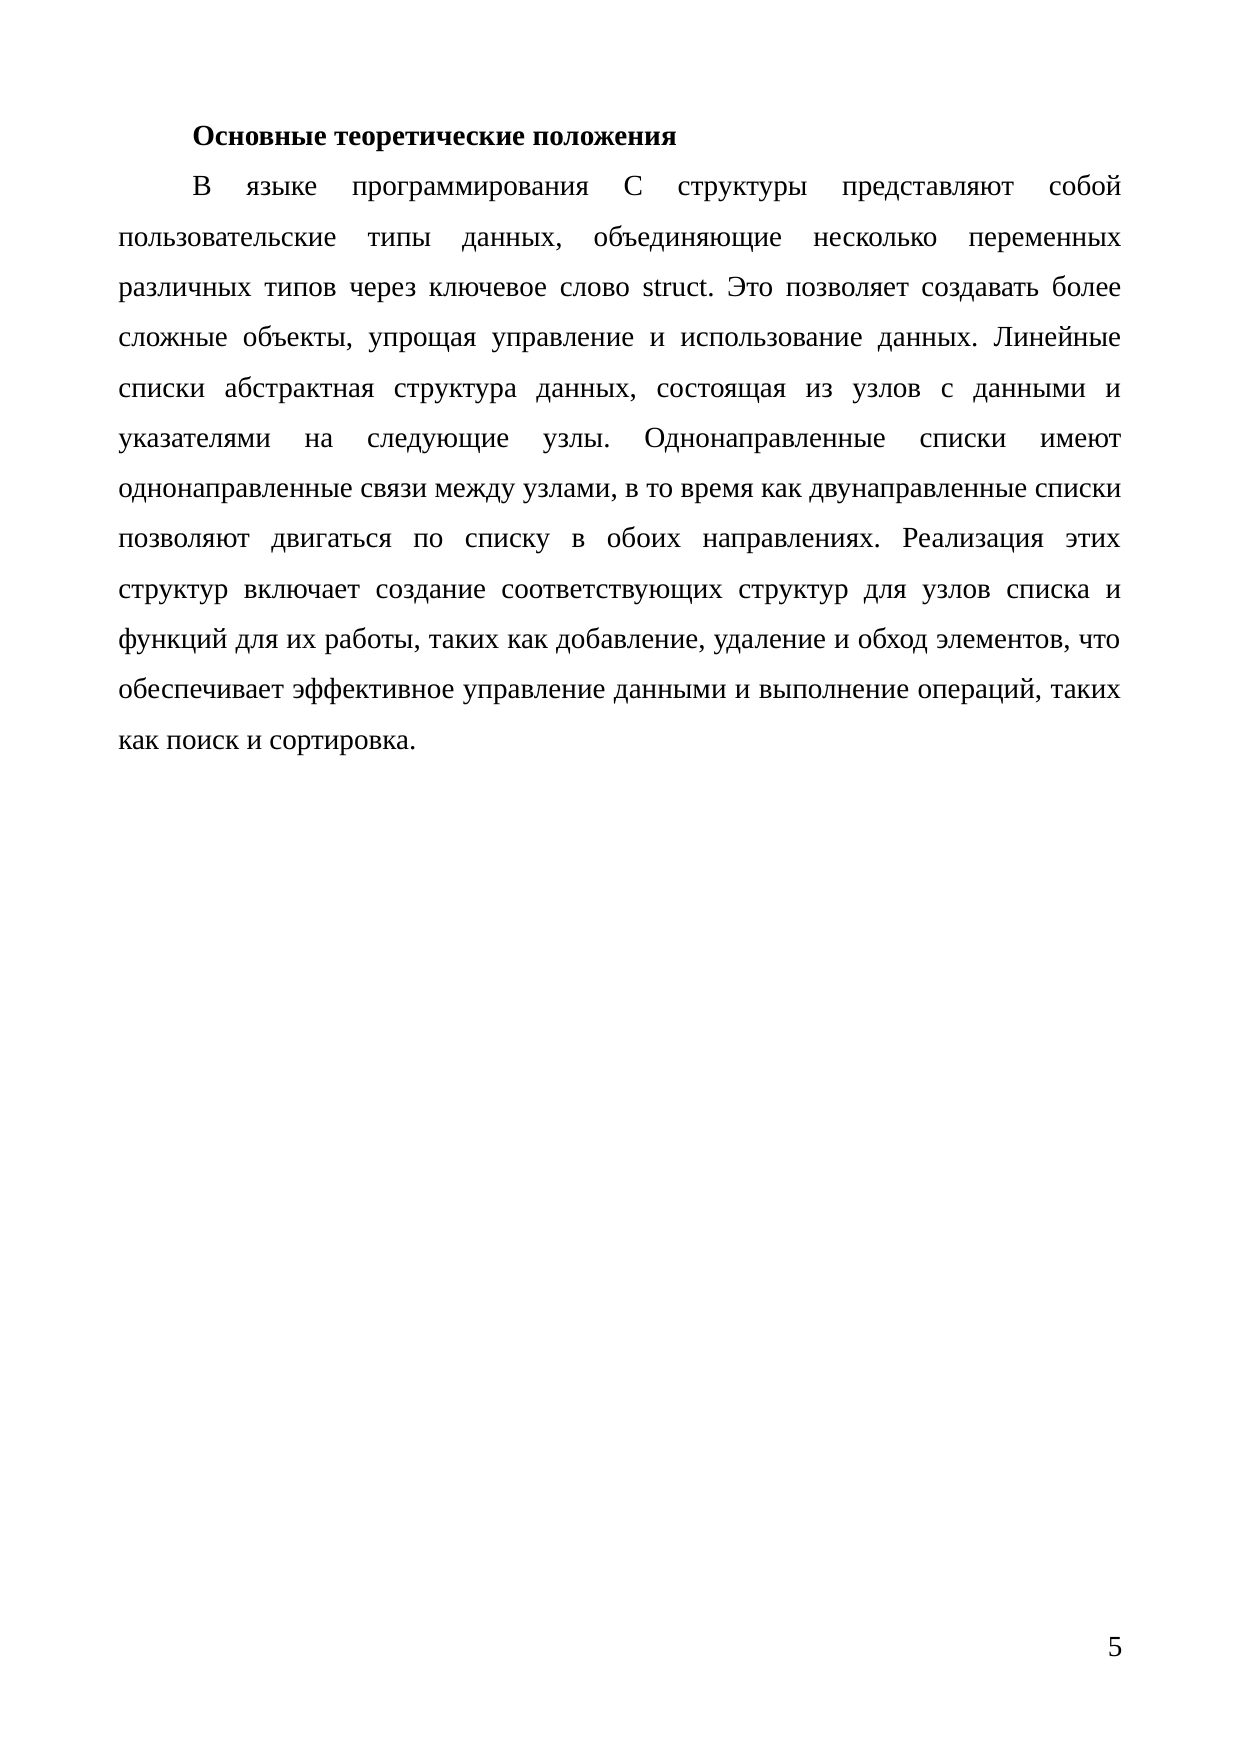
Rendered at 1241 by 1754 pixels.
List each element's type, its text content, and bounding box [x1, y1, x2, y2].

text В языке программирования C структуры представляют собой пользовательские типы данных, объединяющие несколько переменных различных типов через ключевое слово struct. Это позволяет создавать более сложные объекты, упрощая управление и использование данных. Линейные списки абстрактная структура данных, состоящая из узлов с данными и указателями на следующие узлы. Однонаправленные списки имеют однонаправленные связи между узлами, в то время как двунаправленные списки позволяют двигаться по списку в обоих направлениях. Реализация этих структур включает создание соответствующих структур для узлов списка и функций для их работы, таких как добавление, удаление и обход элементов, что обеспечивает эффективное управление данными и выполнение операций, таких как поиск и сортировка. [118, 168, 1122, 755]
subtitle Основные теоретические положения [118, 118, 1122, 152]
